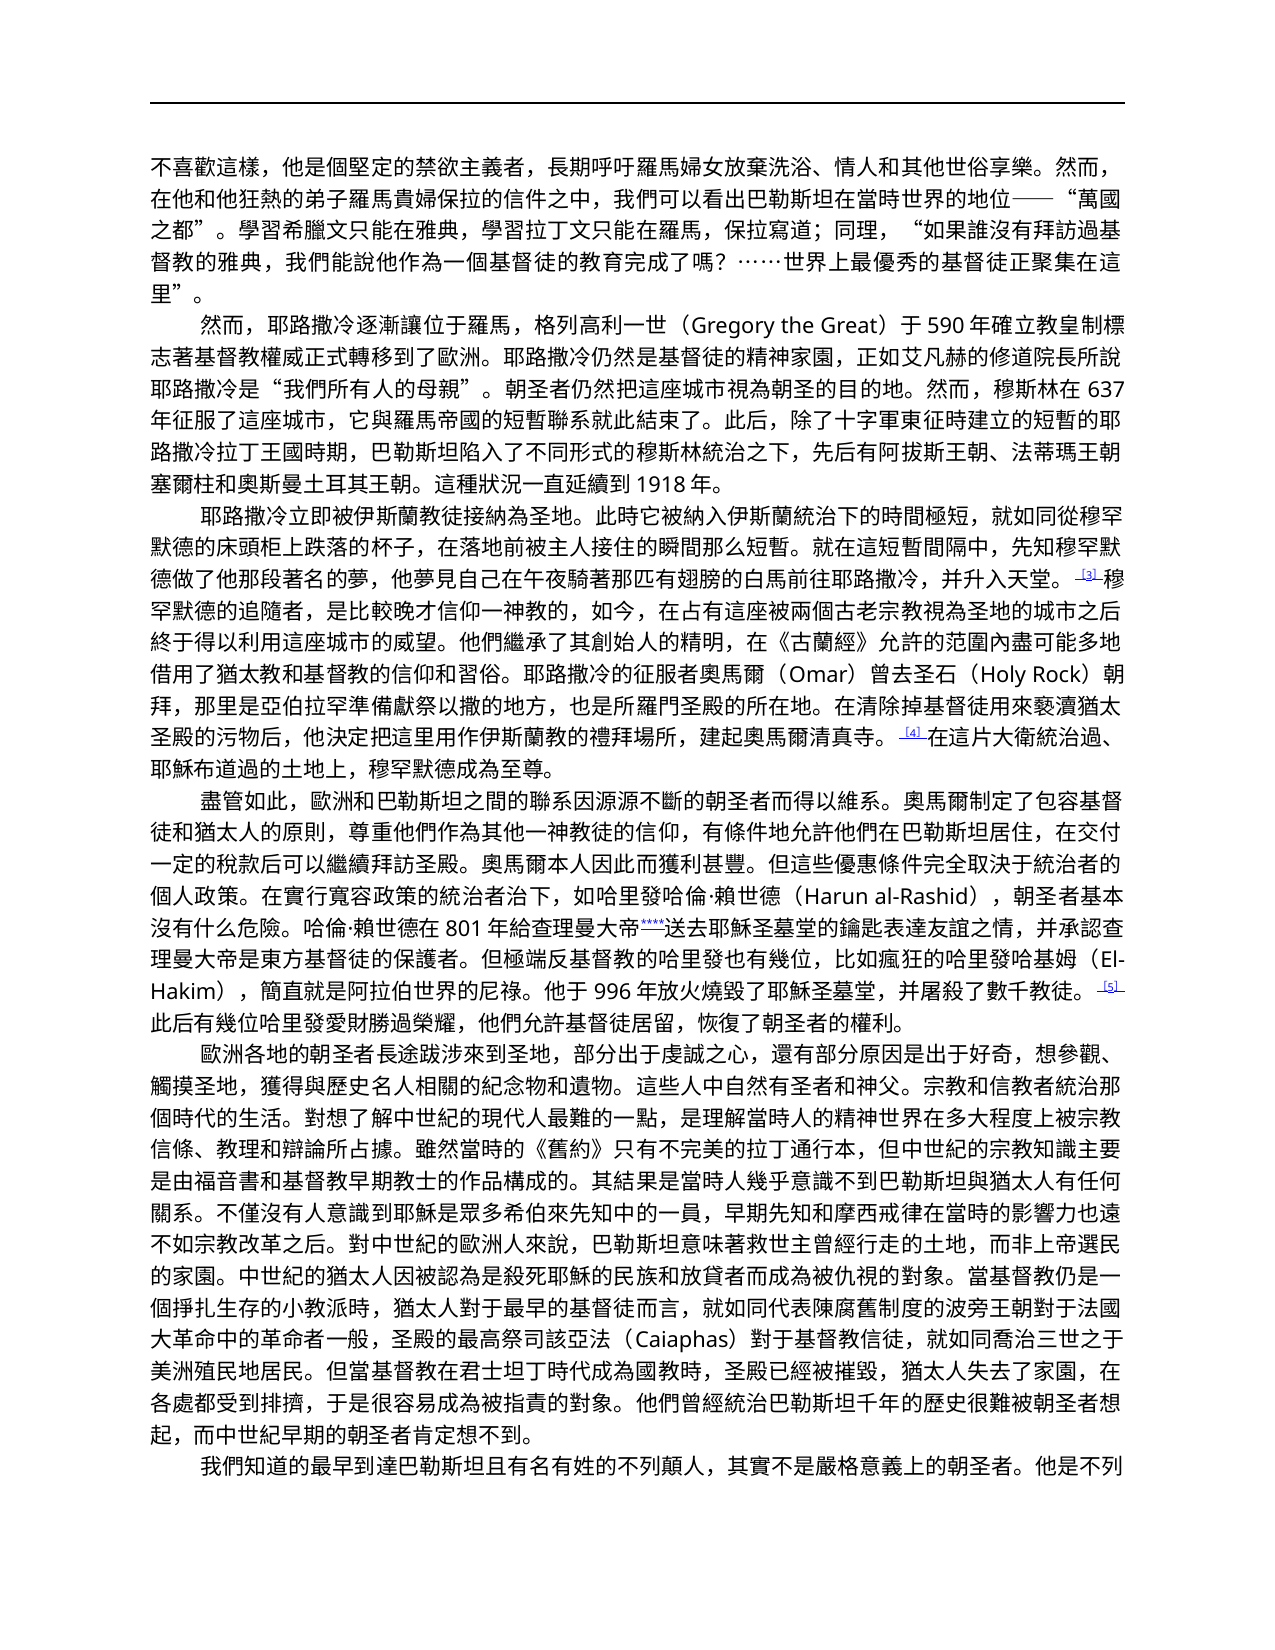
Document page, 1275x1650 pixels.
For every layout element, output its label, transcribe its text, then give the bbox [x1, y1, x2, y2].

text 耶路撒冷立即被伊斯蘭教徒接納為圣地。此時它被納入伊斯蘭統治下的時間極短，就如同從穆罕默德的床頭柜上跌落的杯子，在落地前被主人接住的瞬間那么短暫。就在這短暫間隔中，先知穆罕默德做了他那段著名的夢，他夢見自己在午夜騎著那匹有翅膀的白馬前往耶路撒冷，并升入天堂。［3］穆罕默德的追隨者，是比較晚才信仰一神教的，如今，在占有這座被兩個古老宗教視為圣地的城市之后，終于得以利用這座城市的威望。他們繼承了其創始人的精明，在《古蘭經》允許的范圍內盡可能多地借用了猶太教和基督教的信仰和習俗。耶路撒冷的征服者奧馬爾（Omar）曾去圣石（Holy Rock）朝拜，那里是亞伯拉罕準備獻祭以撒的地方，也是所羅門圣殿的所在地。在清除掉基督徒用來褻瀆猶太圣殿的污物后，他決定把這里用作伊斯蘭教的禮拜場所，建起奧馬爾清真寺。［4］在這片大衛統治過、耶穌布道過的土地上，穆罕默德成為至尊。 [150, 499, 1125, 784]
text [150, 150, 1125, 308]
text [150, 1449, 1125, 1481]
text 盡管如此，歐洲和巴勒斯坦之間的聯系因源源不斷的朝圣者而得以維系。奧馬爾制定了包容基督徒和猶太人的原則，尊重他們作為其他一神教徒的信仰，有條件地允許他們在巴勒斯坦居住，在交付一定的稅款后可以繼續拜訪圣殿。奧馬爾本人因此而獲利甚豐。但這些優惠條件完全取決于統治者的個人政策。在實行寬容政策的統治者治下，如哈里發哈倫·賴世德（Harun al-Rashid），朝圣者基本沒有什么危險。哈倫·賴世德在801年給查理曼大帝****送去耶穌圣墓堂的鑰匙表達友誼之情，并承認查理曼大帝是東方基督徒的保護者。但極端反基督教的哈里發也有幾位，比如瘋狂的哈里發哈基姆（El-Hakim），簡直就是阿拉伯世界的尼祿。他于996年放火燒毀了耶穌圣墓堂，并屠殺了數千教徒。［5］此后有幾位哈里發愛財勝過榮耀，他們允許基督徒居留，恢復了朝圣者的權利。 [150, 784, 1125, 1037]
text 歐洲各地的朝圣者長途跋涉來到圣地，部分出于虔誠之心，還有部分原因是出于好奇，想參觀、觸摸圣地，獲得與歷史名人相關的紀念物和遺物。這些人中自然有圣者和神父。宗教和信教者統治那個時代的生活。對想了解中世紀的現代人最難的一點，是理解當時人的精神世界在多大程度上被宗教信條、教理和辯論所占據。雖然當時的《舊約》只有不完美的拉丁通行本，但中世紀的宗教知識主要是由福音書和基督教早期教士的作品構成的。其結果是當時人幾乎意識不到巴勒斯坦與猶太人有任何關系。不僅沒有人意識到耶穌是眾多希伯來先知中的一員，早期先知和摩西戒律在當時的影響力也遠不如宗教改革之后。對中世紀的歐洲人來說，巴勒斯坦意味著救世主曾經行走的土地，而非上帝選民的家園。中世紀的猶太人因被認為是殺死耶穌的民族和放貸者而成為被仇視的對象。當基督教仍是一個掙扎生存的小教派時，猶太人對于最早的基督徒而言，就如同代表陳腐舊制度的波旁王朝對于法國大革命中的革命者一般，圣殿的最高祭司該亞法（Caiaphas）對于基督教信徒，就如同喬治三世之于美洲殖民地居民。但當基督教在君士坦丁時代成為國教時，圣殿已經被摧毀，猶太人失去了家園，在各處都受到排擠，于是很容易成為被指責的對象。他們曾經統治巴勒斯坦千年的歷史很難被朝圣者想起，而中世紀早期的朝圣者肯定想不到。 [150, 1037, 1125, 1449]
text 然而，耶路撒冷逐漸讓位于羅馬，格列高利一世（Gregory the Great）于590年確立教皇制標志著基督教權威正式轉移到了歐洲。耶路撒冷仍然是基督徒的精神家園，正如艾凡赫的修道院長所說，耶路撒冷是“我們所有人的母親”。朝圣者仍然把這座城市視為朝圣的目的地。然而，穆斯林在637年征服了這座城市，它與羅馬帝國的短暫聯系就此結束了。此后，除了十字軍東征時建立的短暫的耶路撒冷拉丁王國時期，巴勒斯坦陷入了不同形式的穆斯林統治之下，先后有阿拔斯王朝、法蒂瑪王朝、塞爾柱和奧斯曼土耳其王朝。這種狀況一直延續到1918年。 [150, 308, 1125, 499]
